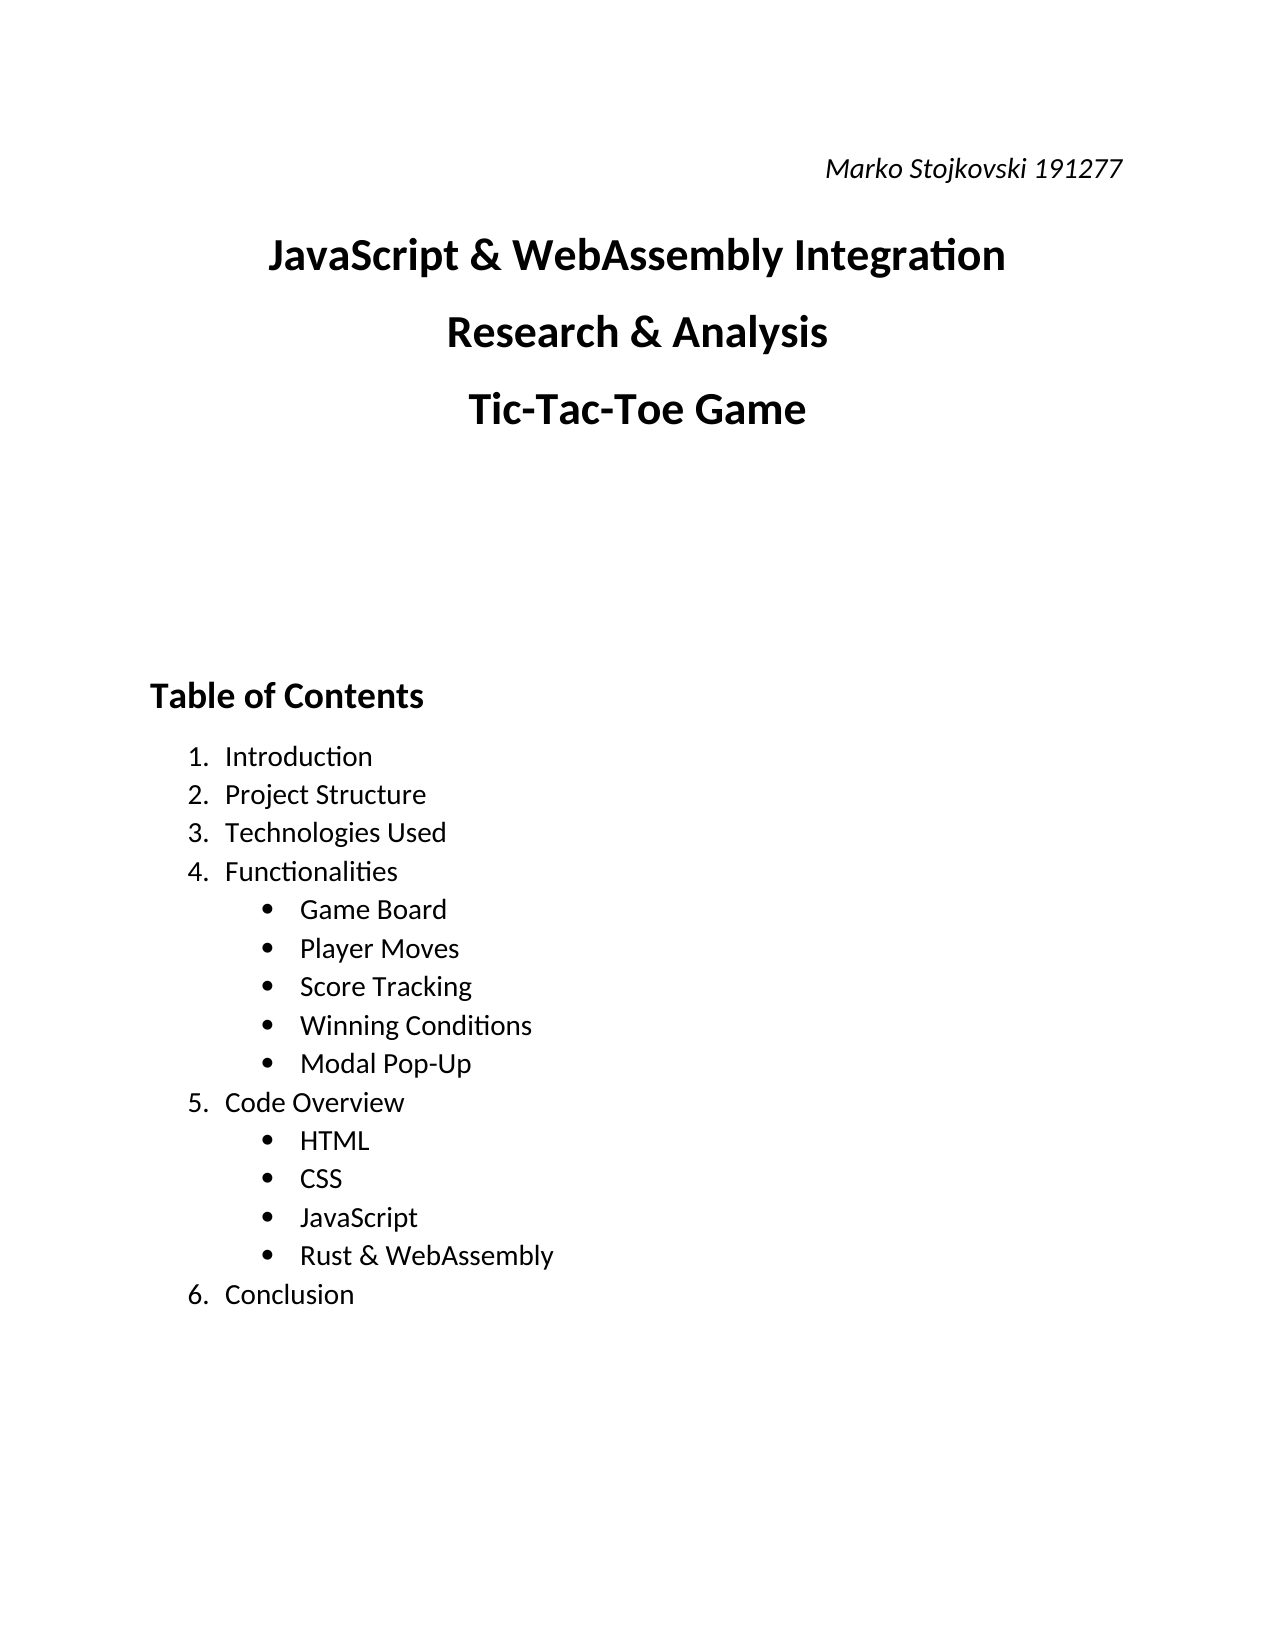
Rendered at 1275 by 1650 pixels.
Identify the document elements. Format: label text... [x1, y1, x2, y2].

list Technologies Used [187, 814, 1125, 850]
list Winning Conditions [262, 1007, 1125, 1042]
list JavaScript [262, 1199, 1125, 1234]
text Marko Stojkovski 191277 [150, 150, 1125, 186]
list Project Structure [187, 776, 1125, 812]
text Research & Analysis [150, 303, 1125, 359]
list Game Board [262, 891, 1125, 927]
list Player Moves [262, 930, 1125, 966]
text Tic-Tac-Toe Game [150, 380, 1125, 436]
text JavaScript & WebAssembly Integration [150, 226, 1125, 282]
list Conclusion [187, 1276, 1125, 1311]
list CSS [262, 1161, 1125, 1196]
list HTML [262, 1122, 1125, 1158]
list Rust & WebAssembly [262, 1237, 1125, 1273]
list Functionalities [187, 853, 1125, 889]
text Table of Contents [150, 672, 1125, 717]
list Code Overview [187, 1084, 1125, 1119]
list Score Tracking [262, 968, 1125, 1004]
list Introduction [187, 738, 1125, 773]
list Modal Pop-Up [262, 1045, 1125, 1081]
